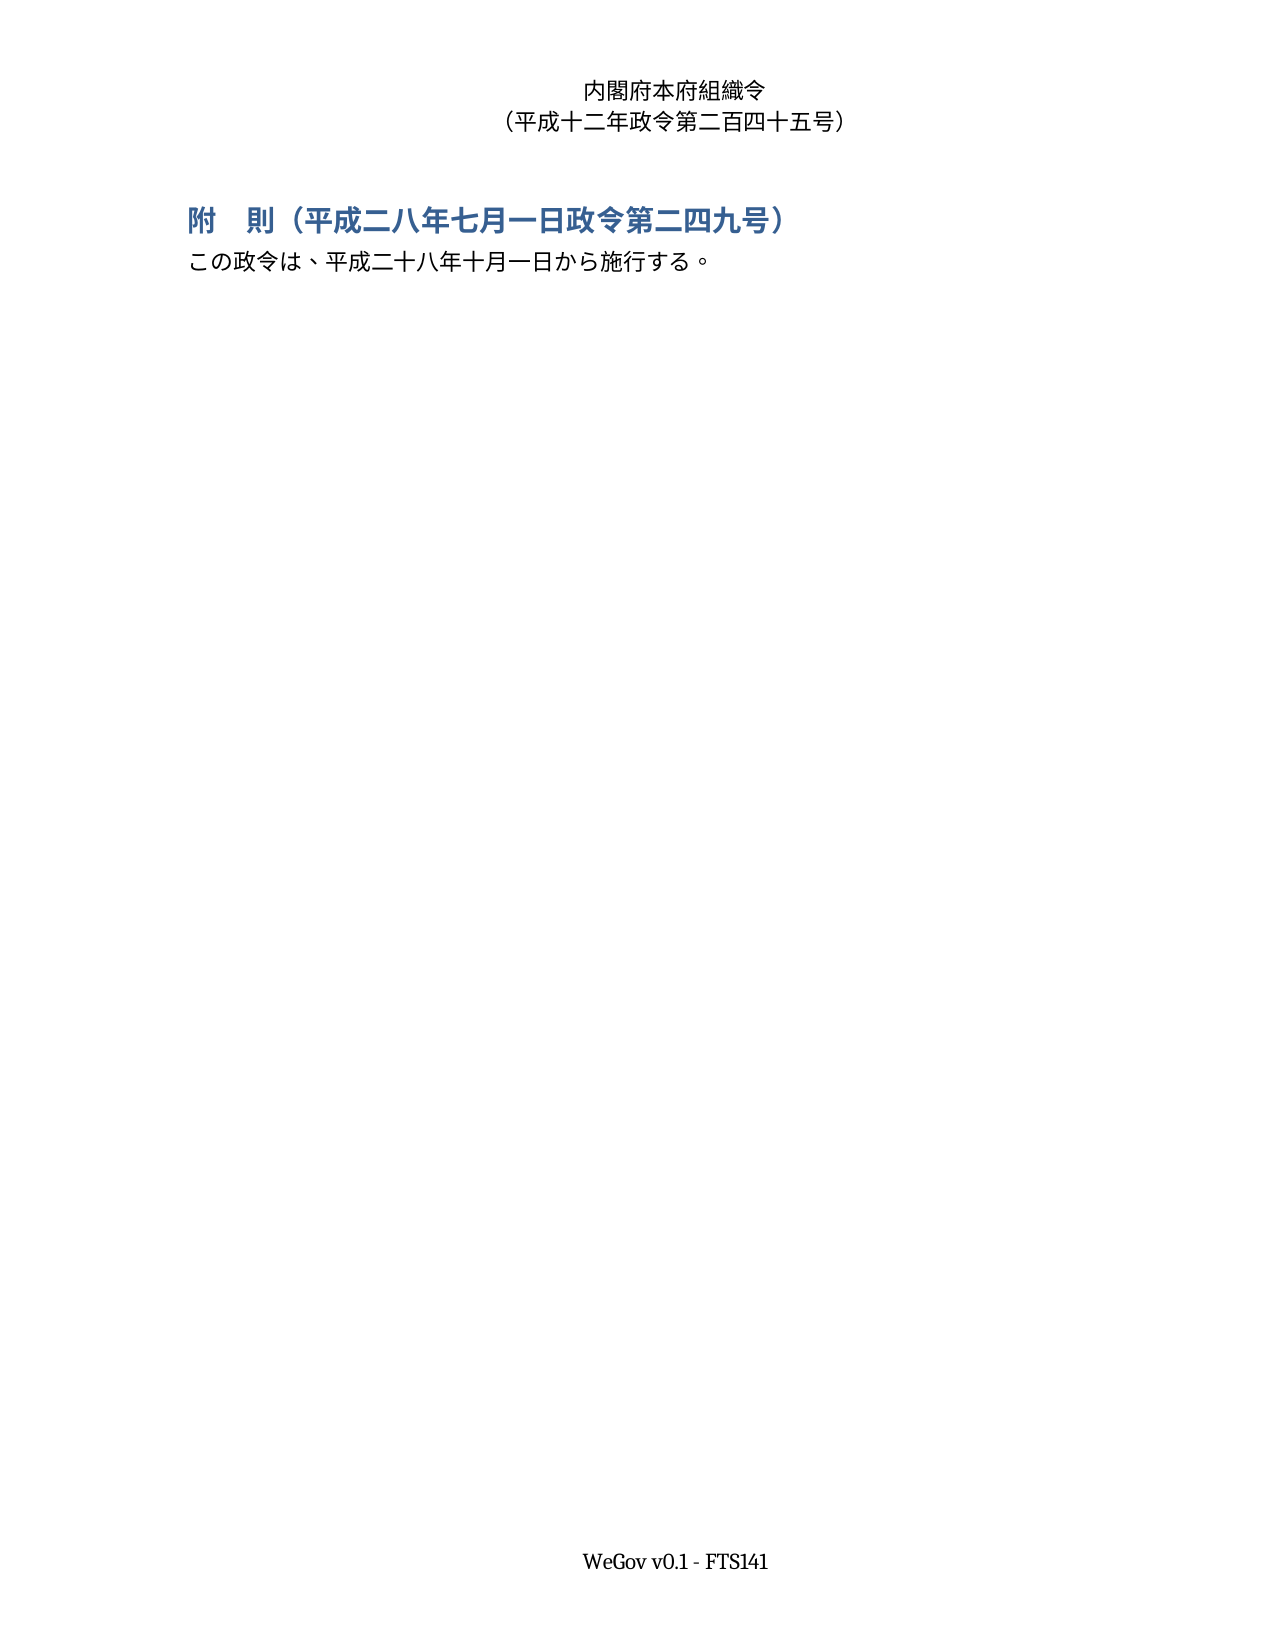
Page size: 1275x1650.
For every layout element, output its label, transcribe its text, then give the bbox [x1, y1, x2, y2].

subtitle 附 則（平成二八年七月一日政令第二四九号） [187, 200, 1087, 240]
text この政令は、平成二十八年十月一日から施行する。 [187, 246, 1087, 277]
